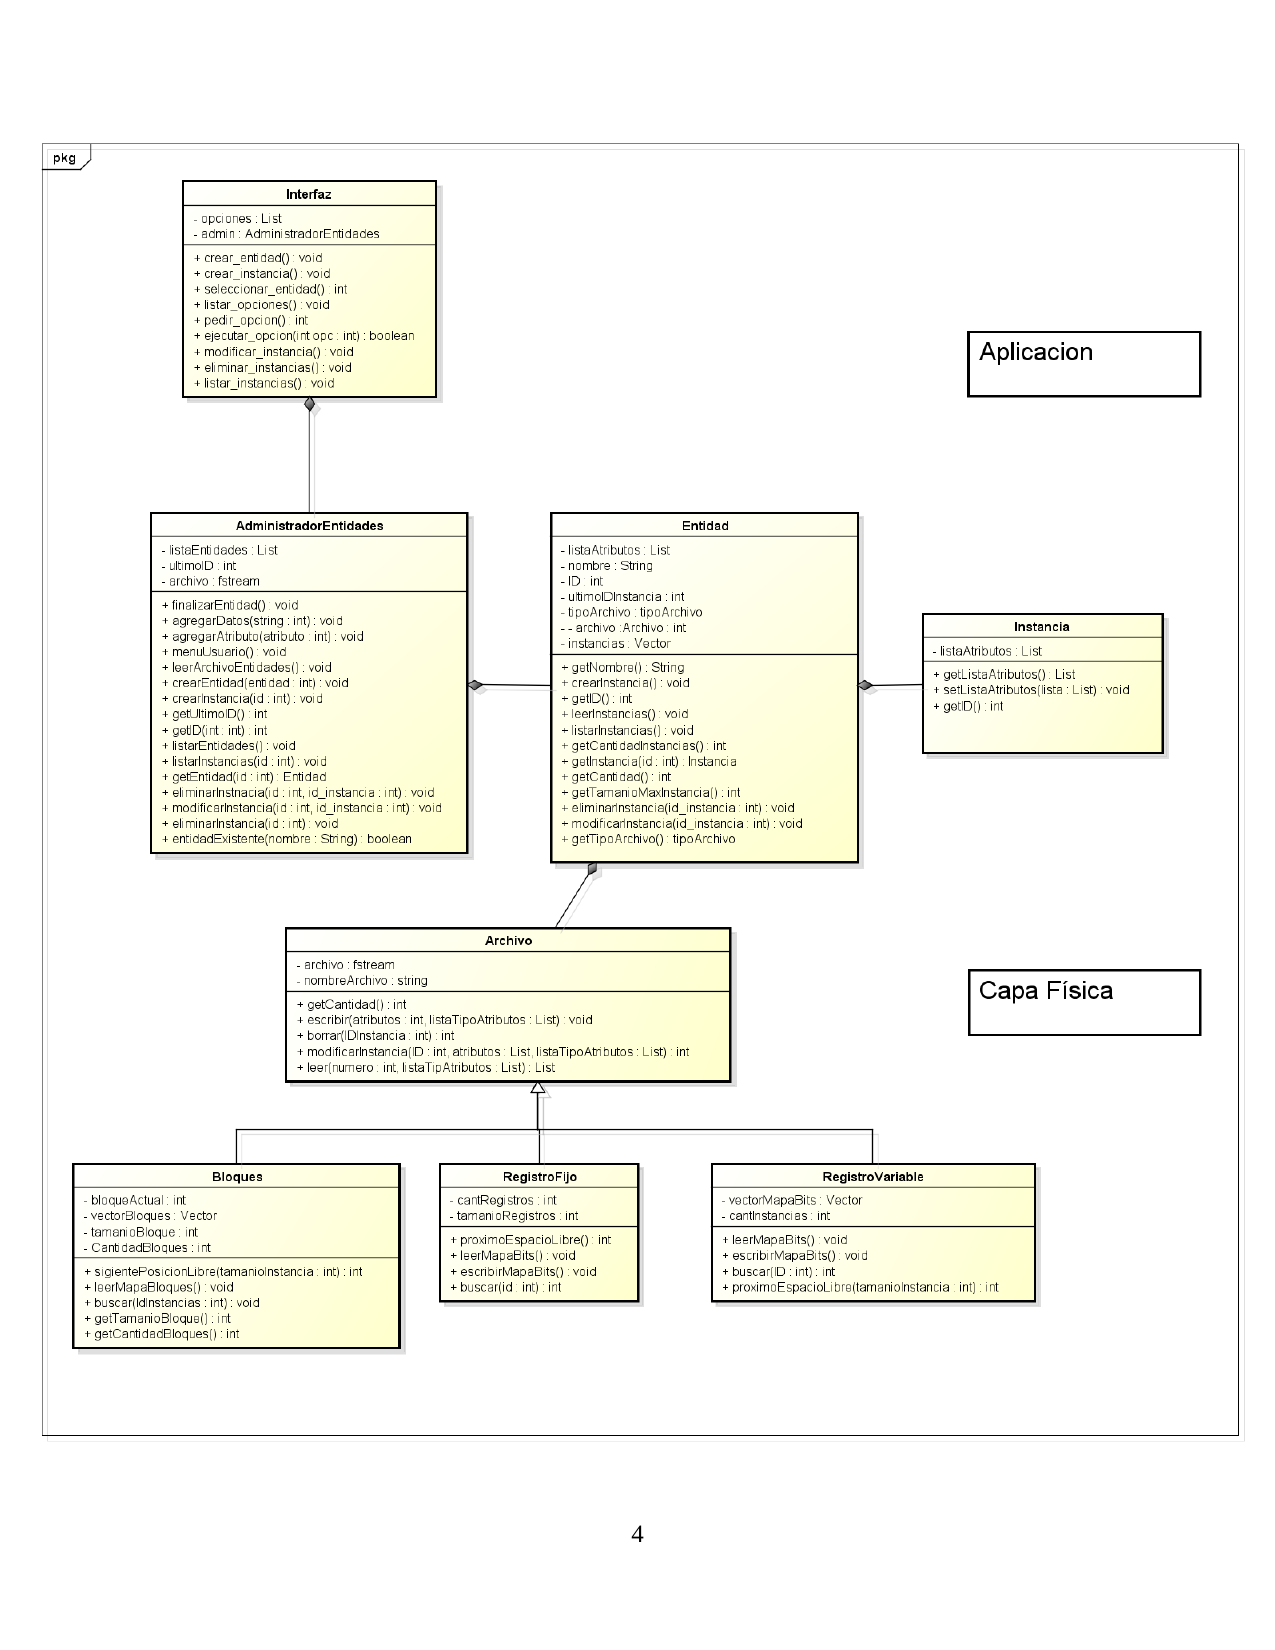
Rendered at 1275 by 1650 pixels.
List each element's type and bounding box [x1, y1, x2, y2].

picture [31, 134, 1249, 1445]
